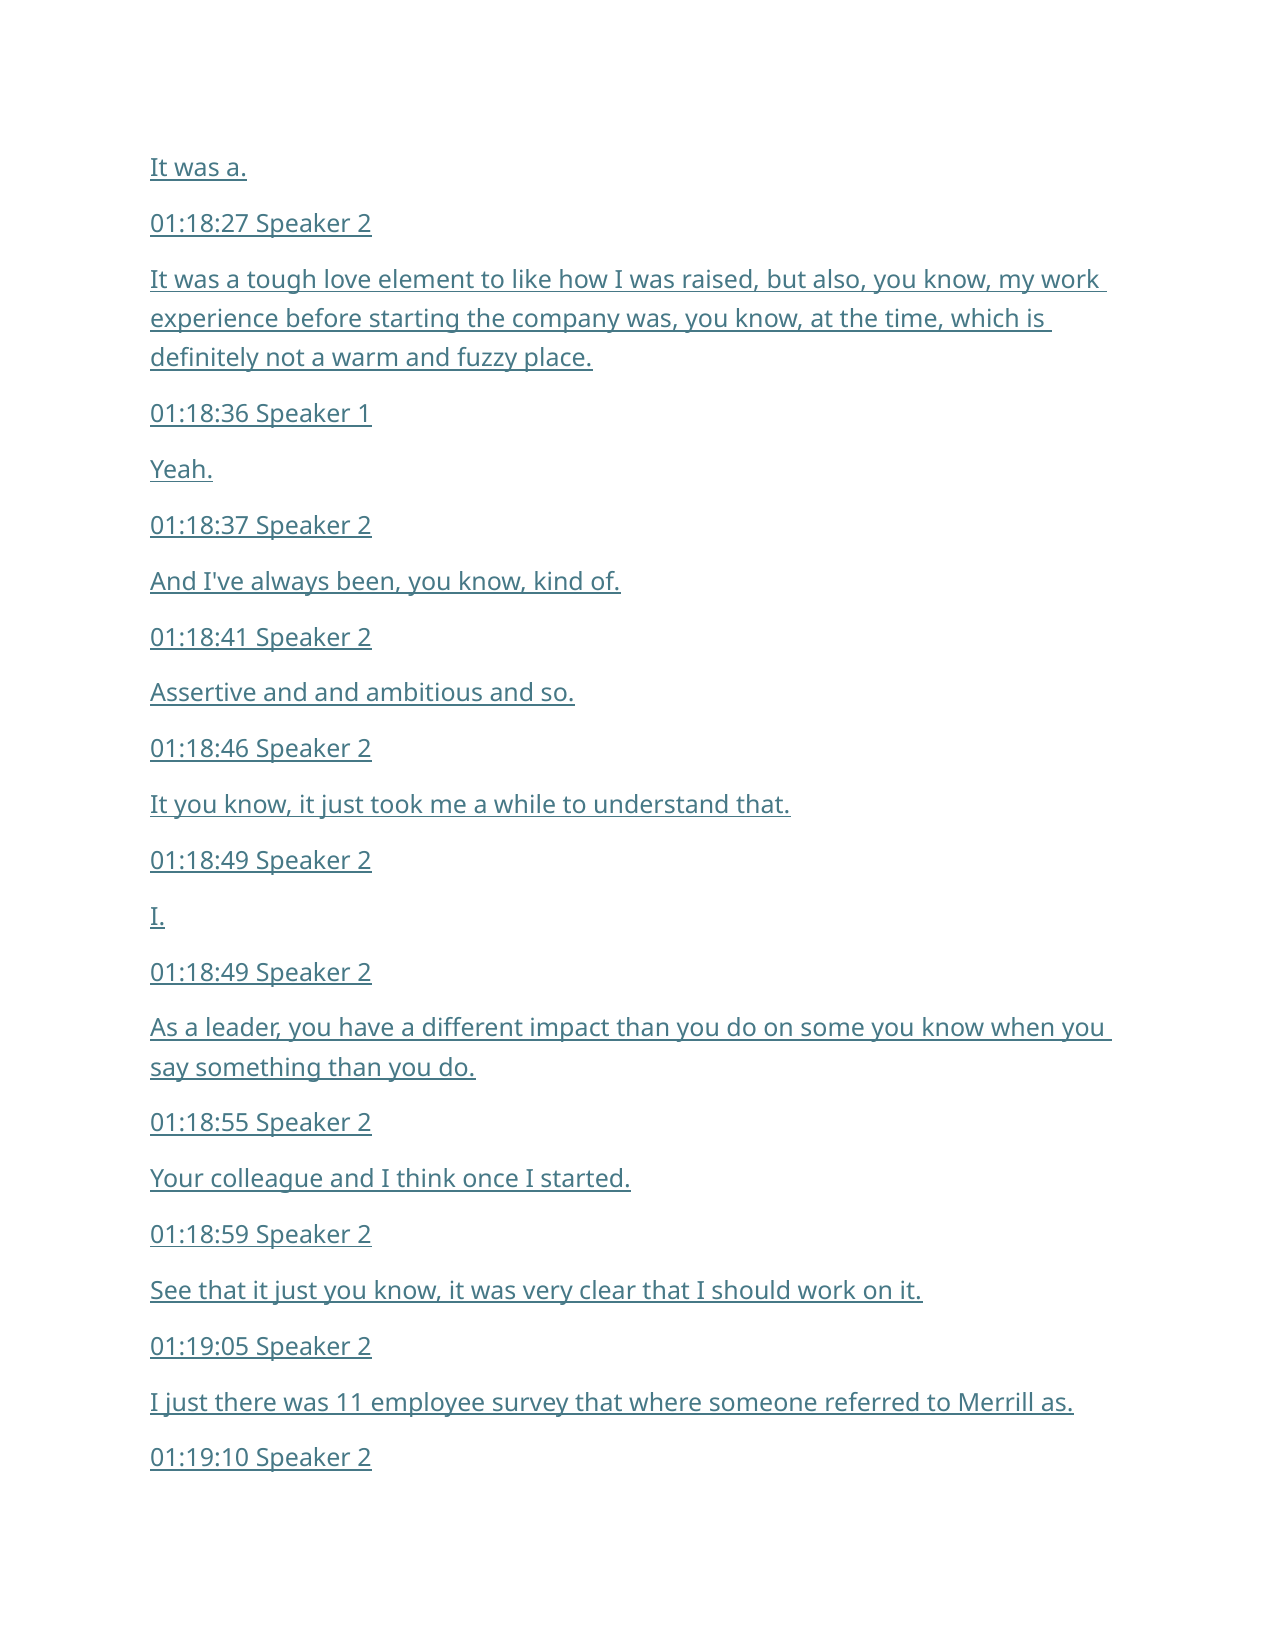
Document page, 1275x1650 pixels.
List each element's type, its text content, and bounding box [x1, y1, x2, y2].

text Yeah. [150, 452, 1125, 486]
text 01:18:27 Speaker 2 [150, 206, 1125, 240]
text 01:18:49 Speaker 2 [150, 842, 1125, 877]
text 01:18:49 Speaker 2 [150, 954, 1125, 988]
text 01:18:59 Speaker 2 [150, 1217, 1125, 1251]
text 01:18:36 Speaker 1 [150, 396, 1125, 430]
text As a leader, you have a different impact than you do on some you know when you say something than you do. [150, 1010, 1125, 1083]
text Assertive and and ambitious and so. [150, 675, 1125, 709]
text It was a. [150, 150, 1125, 184]
text See that it just you know, it was very clear that I should work on it. [150, 1272, 1125, 1307]
text 01:18:37 Speaker 2 [150, 507, 1125, 542]
text I just there was 11 employee survey that where someone referred to Merrill as. [150, 1384, 1125, 1418]
text It you know, it just took me a while to understand that. [150, 787, 1125, 821]
text And I've always been, you know, kind of. [150, 563, 1125, 597]
text 01:18:41 Speaker 2 [150, 619, 1125, 653]
text I. [150, 898, 1125, 932]
text 01:19:10 Speaker 2 [150, 1440, 1125, 1474]
text It was a tough love element to like how I was raised, but also, you know, my work experience before starting the company was, you know, at the time, which is definitely not a warm and fuzzy place. [150, 262, 1125, 374]
text 01:19:05 Speaker 2 [150, 1328, 1125, 1362]
text Your colleague and I think once I started. [150, 1161, 1125, 1195]
text 01:18:55 Speaker 2 [150, 1105, 1125, 1139]
text 01:18:46 Speaker 2 [150, 731, 1125, 765]
